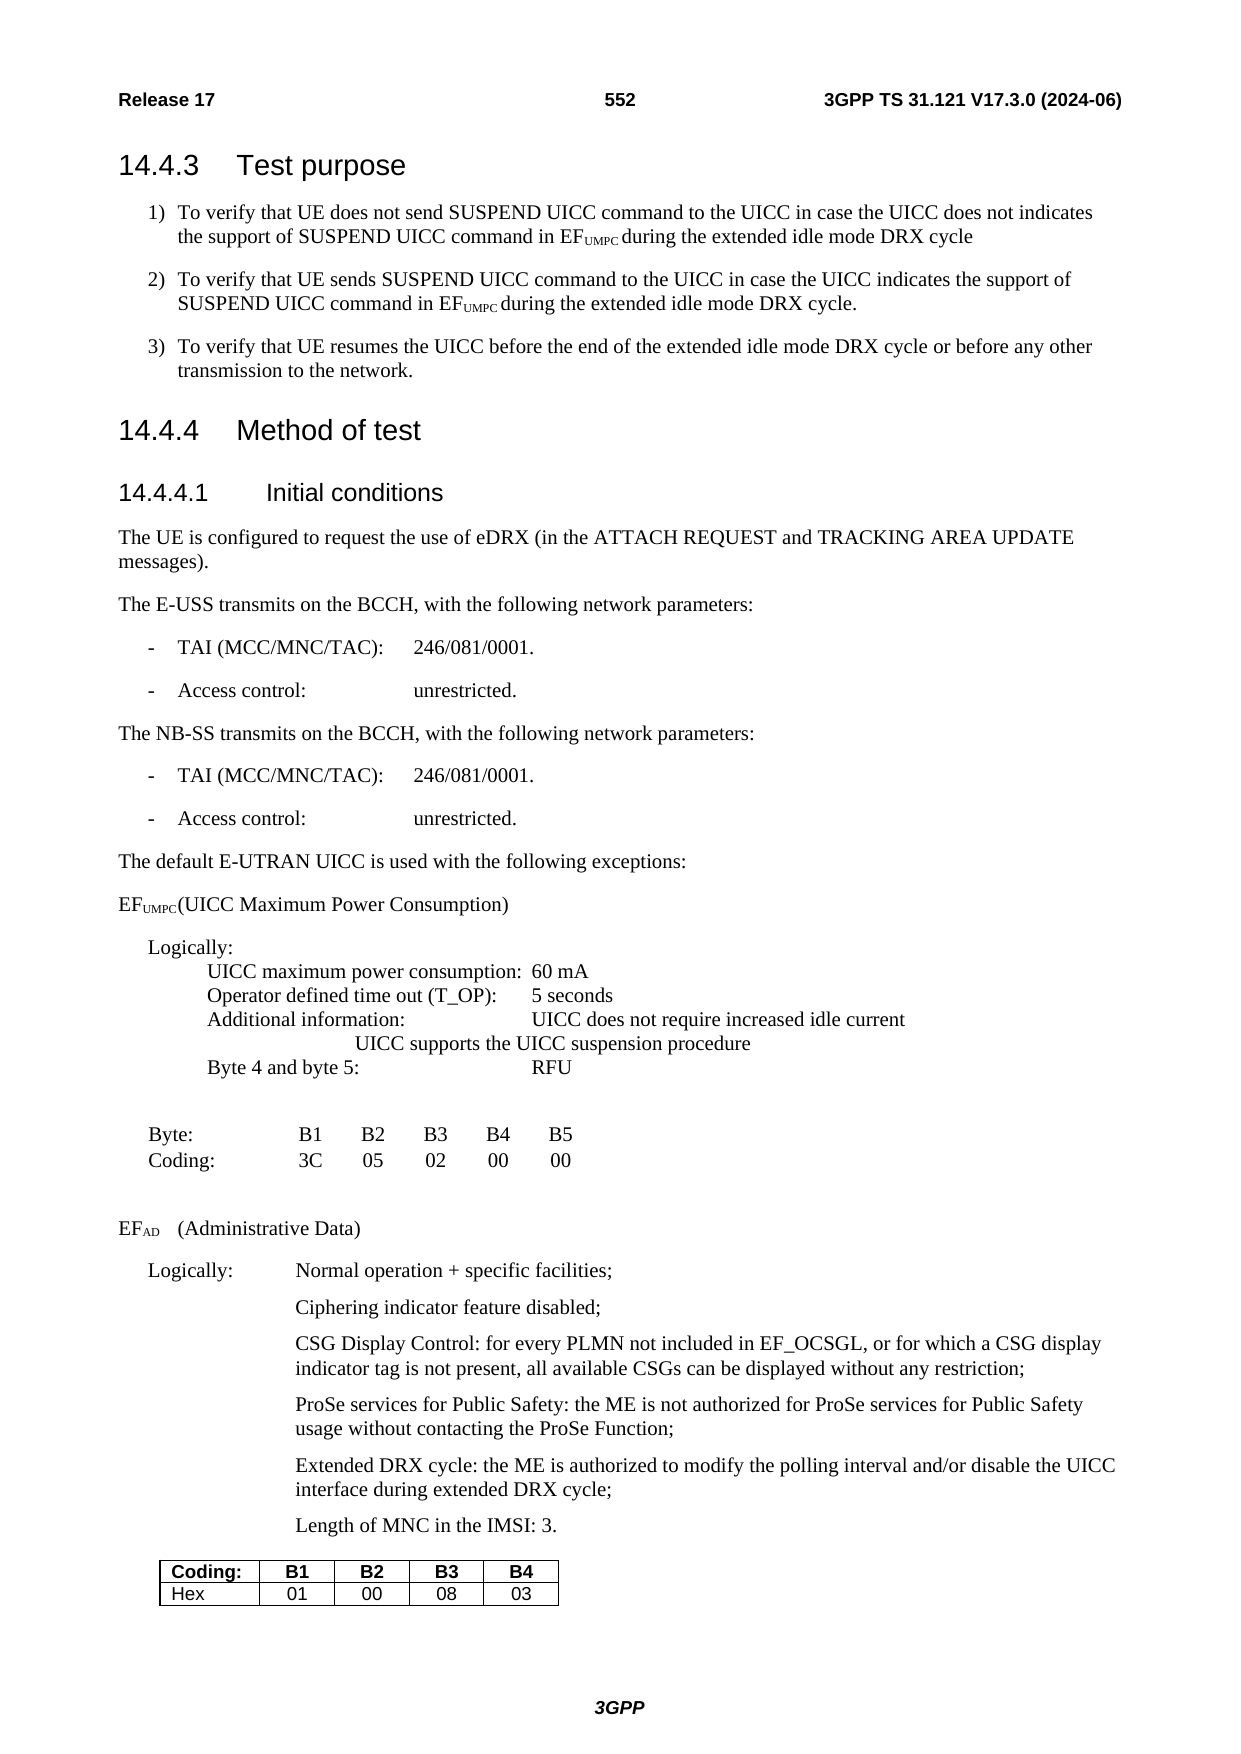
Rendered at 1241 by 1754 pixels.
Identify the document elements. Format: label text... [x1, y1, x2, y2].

subtitle 14.4.3 Test purpose [118, 147, 1122, 181]
text 2) To verify that UE sends SUSPEND UICC command to the UICC in case the UICC indicates the support of SUSPEND UICC command in EFUMPC during the extended idle mode DRX cycle. [148, 267, 1122, 315]
text Length of MNC in the IMSI: 3. [295, 1513, 1122, 1537]
text Ciphering indicator feature disabled; [148, 1295, 1122, 1319]
text The default E-UTRAN UICC is used with the following exceptions: [118, 849, 1122, 873]
text Byte 4 and byte 5: RFU [207, 1055, 1122, 1079]
text EFAD (Administrative Data) [118, 1215, 1122, 1239]
text UICC maximum power consumption: 60 mA [207, 959, 1122, 983]
text The E-USS transmits on the BCCH, with the following network parameters: [118, 592, 1122, 616]
text 3) To verify that UE resumes the UICC before the end of the extended idle mode DRX cycle or before any other transmission to the network. [148, 333, 1122, 382]
text The NB-SS transmits on the BCCH, with the following network parameters: [118, 721, 1122, 744]
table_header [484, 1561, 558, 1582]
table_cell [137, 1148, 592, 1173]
text Logically: Normal operation + specific facilities; [148, 1258, 1122, 1282]
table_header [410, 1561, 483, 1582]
text ProSe services for Public Safety: the ME is not authorized for ProSe services for Public Safety usage without contacting the ProSe Function; [295, 1392, 1122, 1440]
subtitle 14.4.4.1 Initial conditions [118, 478, 1122, 506]
text - TAI (MCC/MNC/TAC): 246/081/0001. [148, 635, 1122, 659]
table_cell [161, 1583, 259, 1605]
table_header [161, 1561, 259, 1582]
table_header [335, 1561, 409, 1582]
text CSG Display Control: for every PLMN not included in EF_OCSGL, or for which a CSG display indicator tag is not present, all available CSGs can be displayed without any restriction; [295, 1331, 1122, 1379]
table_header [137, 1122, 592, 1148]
text Logically: [148, 934, 1122, 959]
text EFUMPC (UICC Maximum Power Consumption) [118, 892, 1122, 916]
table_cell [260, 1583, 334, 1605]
text UICC supports the UICC suspension procedure [207, 1031, 1122, 1055]
text Additional information: UICC does not require increased idle current [207, 1007, 1122, 1031]
text Operator defined time out (T_OP): 5 seconds [207, 983, 1122, 1007]
text - Access control: unrestricted. [148, 678, 1122, 702]
text The UE is configured to request the use of eDRX (in the ATTACH REQUEST and TRACKING AREA UPDATE messages). [118, 525, 1122, 573]
text - Access control: unrestricted. [148, 806, 1122, 830]
subtitle 14.4.4 Method of test [118, 413, 1122, 446]
text 1) To verify that UE does not send SUSPEND UICC command to the UICC in case the UICC does not indicates the support of SUSPEND UICC command in EFUMPC during the extended idle mode DRX cycle [148, 200, 1122, 248]
text Extended DRX cycle: the ME is authorized to modify the polling interval and/or disable the UICC interface during extended DRX cycle; [295, 1453, 1122, 1501]
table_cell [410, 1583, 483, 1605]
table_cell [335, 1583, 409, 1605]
text - TAI (MCC/MNC/TAC): 246/081/0001. [148, 763, 1122, 787]
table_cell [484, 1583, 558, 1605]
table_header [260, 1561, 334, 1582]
